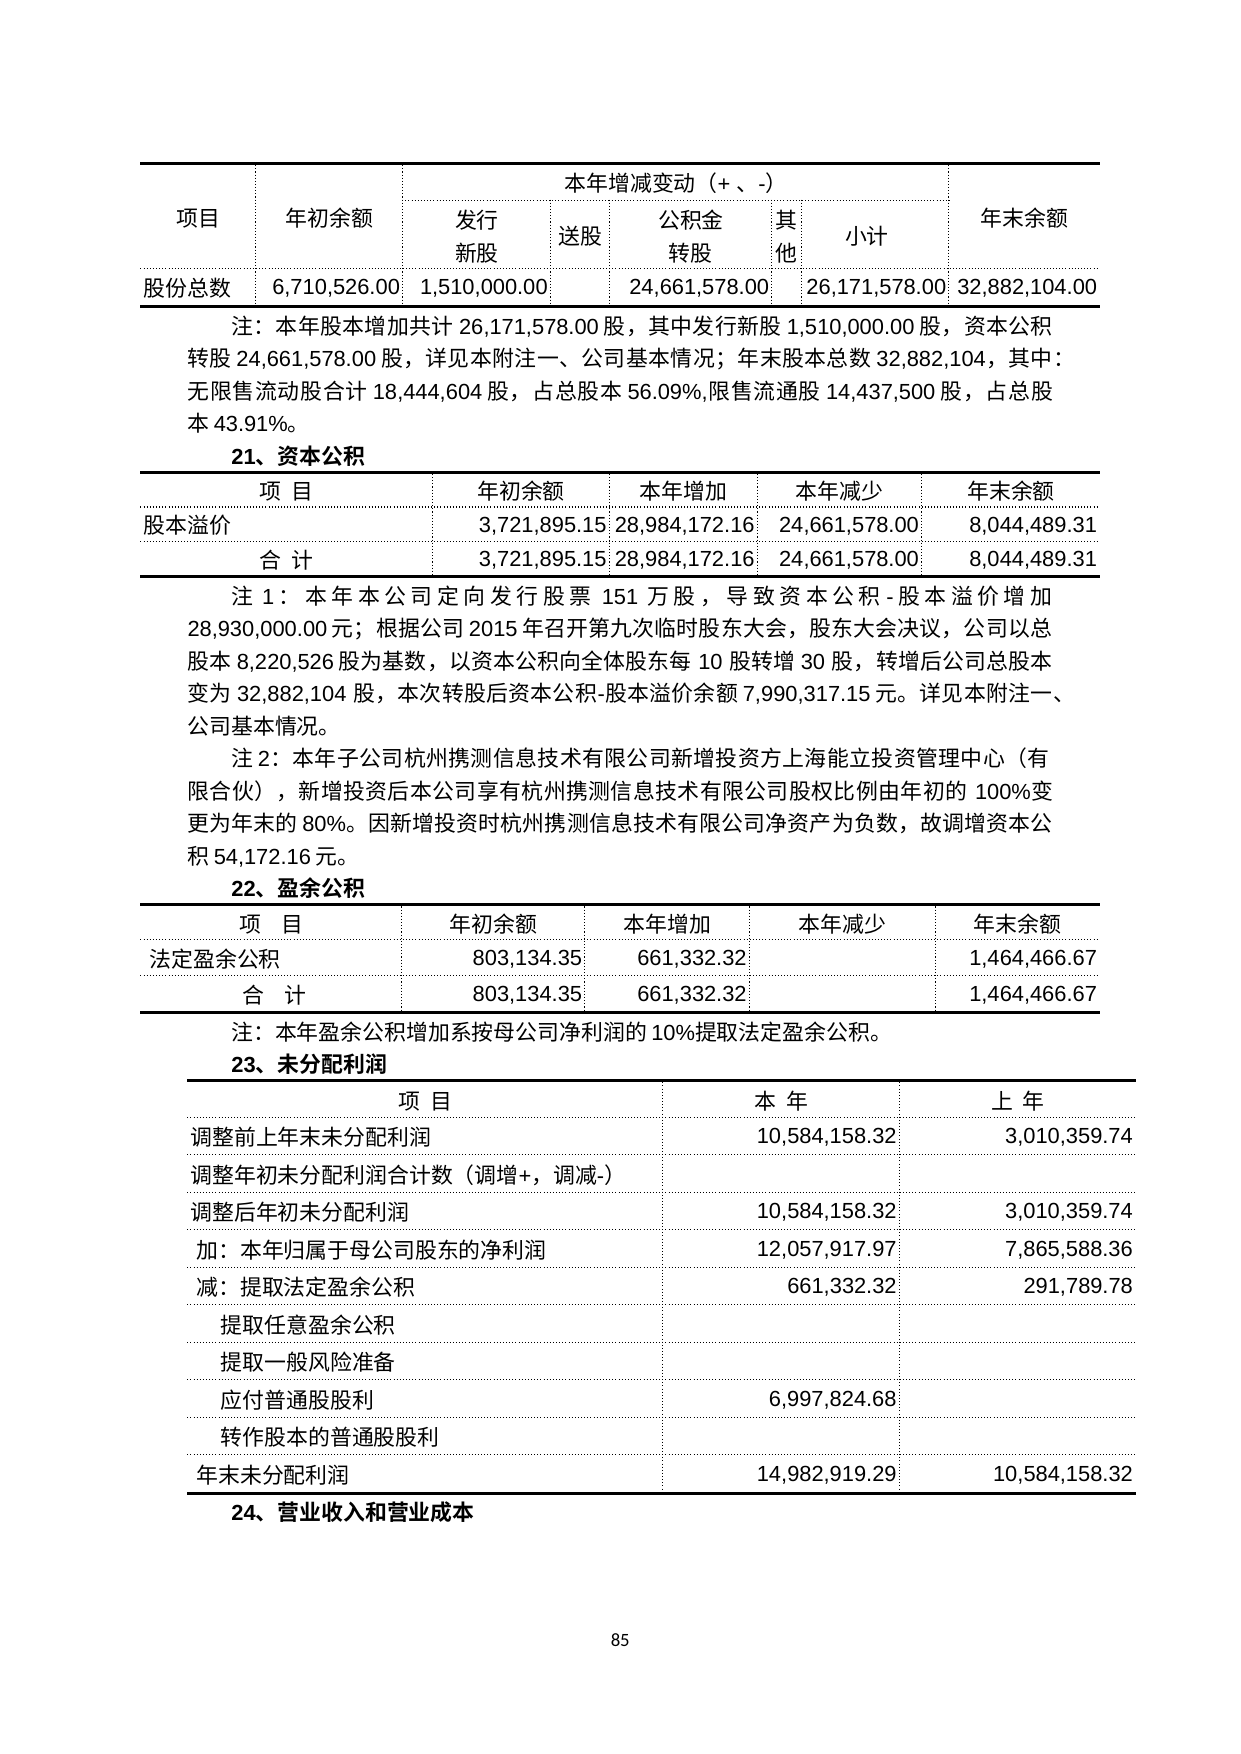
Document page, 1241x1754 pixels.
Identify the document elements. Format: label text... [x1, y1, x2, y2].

text 注2：本年子公司杭州携测信息技术有限公司新增投资方上海能立投资管理中心（有限合伙），新增投资后本公司享有杭州携测信息技术有限公司股权比例由年初的100%变更为年末的80%。因新增投资时杭州携测信息技术有限公司净资产为负数，故调增资本公积54,172.16元。 [187, 741, 1053, 871]
text 21、资本公积 [187, 438, 1053, 471]
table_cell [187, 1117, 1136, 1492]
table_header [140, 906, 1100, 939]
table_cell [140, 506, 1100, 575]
text 注1：本年本公司定向发行股票151万股，导致资本公积-股本溢价增加28,930,000.00元；根据公司2015年召开第九次临时股东大会，股东大会决议，公司以总股本 8,220,526股为基数，以资本公积向全体股东每 10 股转增 30 股，转增后公司总股本变为 32,882,104 股，本次转股后资本公积-股本溢价余额7,990,317.15元。详见本附注一、公司基本情况。 [187, 578, 1053, 741]
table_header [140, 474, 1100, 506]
text 注：本年股本增加共计26,171,578.00股，其中发行新股1,510,000.00股，资本公积转股24,661,578.00股，详见本附注一、公司基本情况；年末股本总数32,882,104，其中：无限售流动股合计18,444,604股，占总股本56.09%,限售流通股14,437,500股，占总股本43.91%。 [187, 308, 1053, 438]
text 注：本年盈余公积增加系按母公司净利润的10%提取法定盈余公积。 [187, 1014, 1053, 1047]
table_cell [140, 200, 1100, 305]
text 23、未分配利润 [187, 1047, 1053, 1079]
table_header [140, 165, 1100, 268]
text 22、盈余公积 [187, 871, 1053, 903]
text 24、营业收入和营业成本 [187, 1495, 1053, 1527]
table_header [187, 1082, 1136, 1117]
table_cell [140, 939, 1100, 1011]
